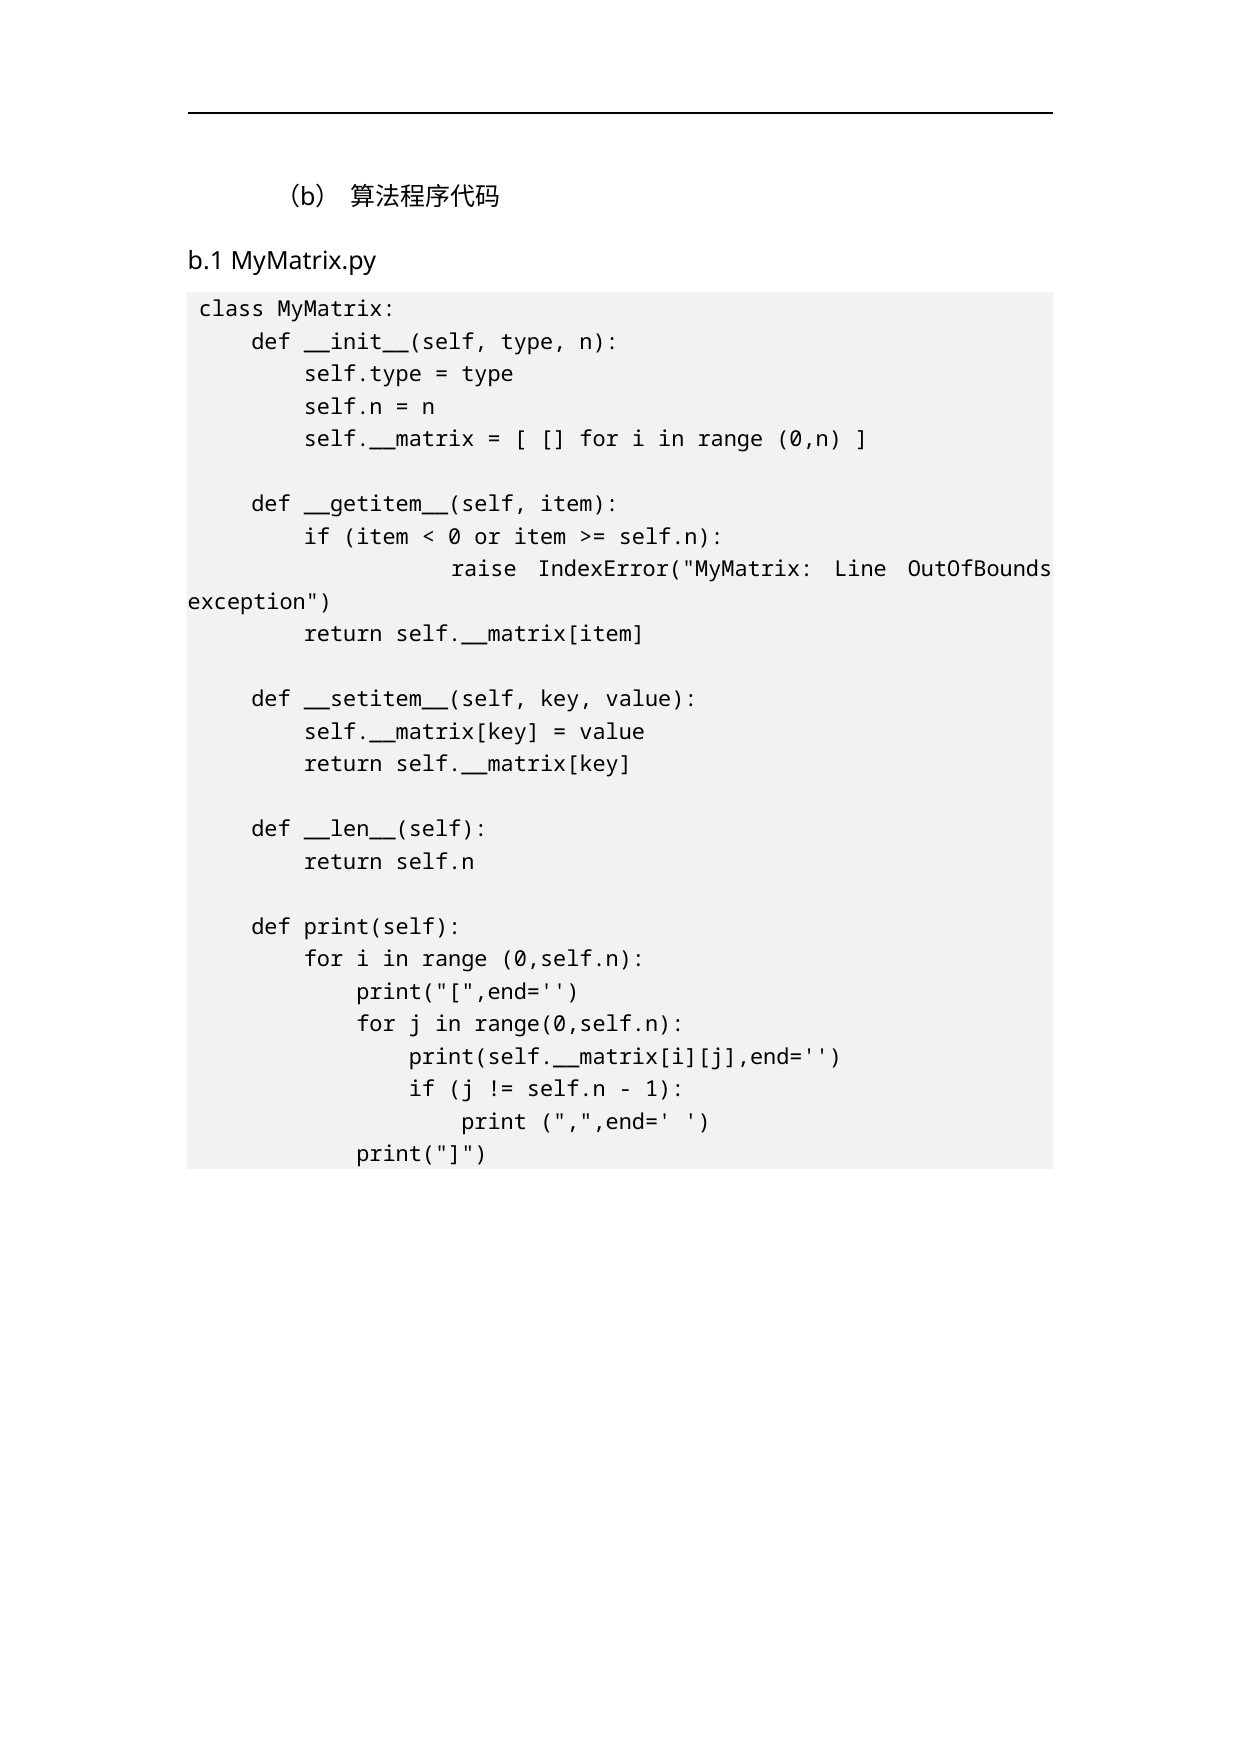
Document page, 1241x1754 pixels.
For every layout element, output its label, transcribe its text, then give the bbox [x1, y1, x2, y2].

text class MyMatrix: [187, 292, 1053, 324]
text b.1 MyMatrix.py [187, 227, 1053, 292]
text for j in range(0,self.n): [187, 1007, 1053, 1039]
text self.__matrix[key] = value [187, 714, 1053, 747]
text self.type = type [187, 357, 1053, 389]
text return self.n [187, 844, 1053, 877]
text def print(self): [187, 909, 1053, 942]
text self.n = n [187, 389, 1053, 422]
text def __init__(self, type, n): [187, 324, 1053, 357]
text return self.__matrix[key] [187, 747, 1053, 779]
text raise IndexError("MyMatrix: Line OutOfBounds exception") [187, 552, 1053, 617]
text self.__matrix = [ [] for i in range (0,n) ] [187, 422, 1053, 454]
list 算法程序代码 [275, 162, 1053, 227]
text print("]") [187, 1137, 1053, 1169]
text def __getitem__(self, item): [187, 487, 1053, 519]
text if (item < 0 or item >= self.n): [187, 519, 1053, 552]
text print("[",end='') [187, 974, 1053, 1007]
text print (",",end=' ') [187, 1104, 1053, 1137]
text if (j != self.n - 1): [187, 1072, 1053, 1104]
text def __setitem__(self, key, value): [187, 682, 1053, 714]
text def __len__(self): [187, 812, 1053, 844]
text print(self.__matrix[i][j],end='') [187, 1039, 1053, 1072]
text for i in range (0,self.n): [187, 942, 1053, 974]
text return self.__matrix[item] [187, 617, 1053, 649]
